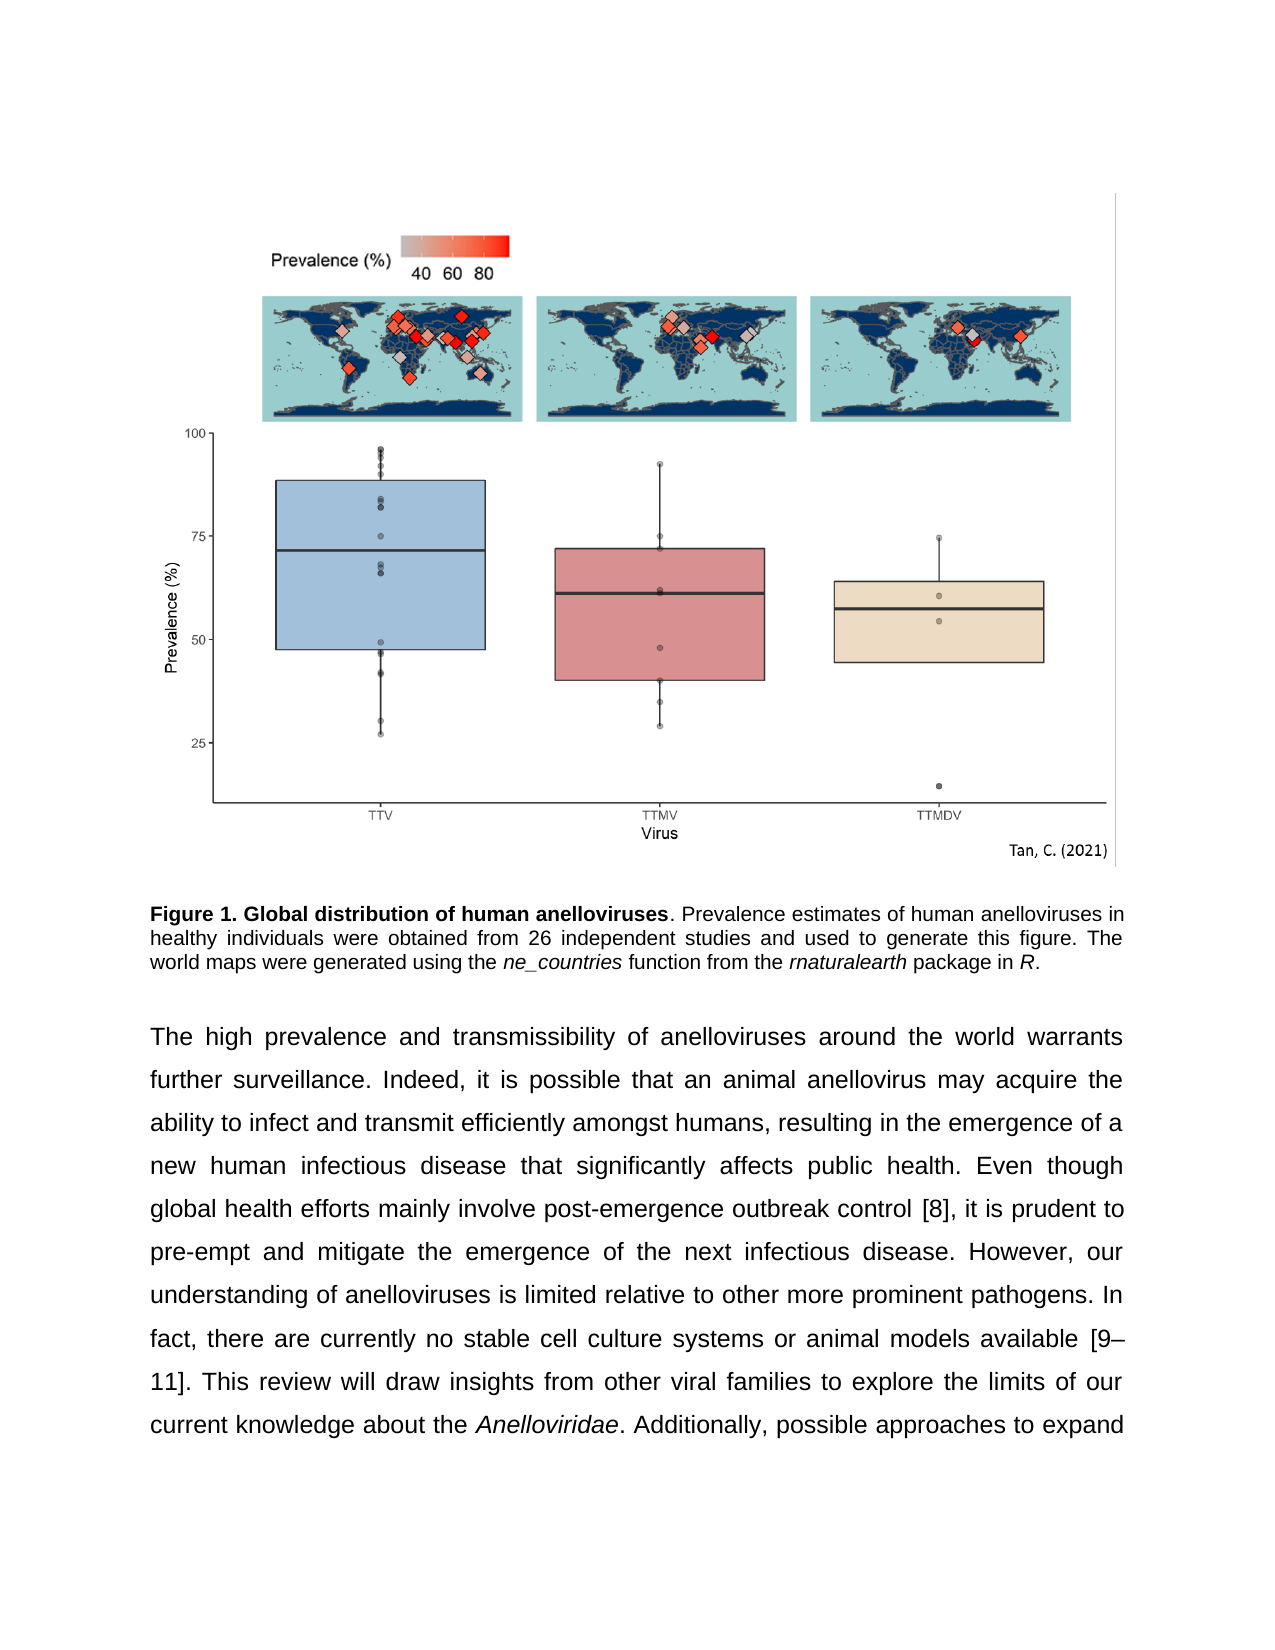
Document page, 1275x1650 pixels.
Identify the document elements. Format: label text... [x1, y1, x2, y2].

text Figure 1. Global distribution of human anelloviruses. Prevalence estimates of human anelloviruses in healthy individuals were obtained from 26 independent studies and used to generate this figure. The world maps were generated using the ne_countries function from the rnaturalearth package in R. [150, 902, 1125, 974]
picture [150, 193, 1137, 871]
